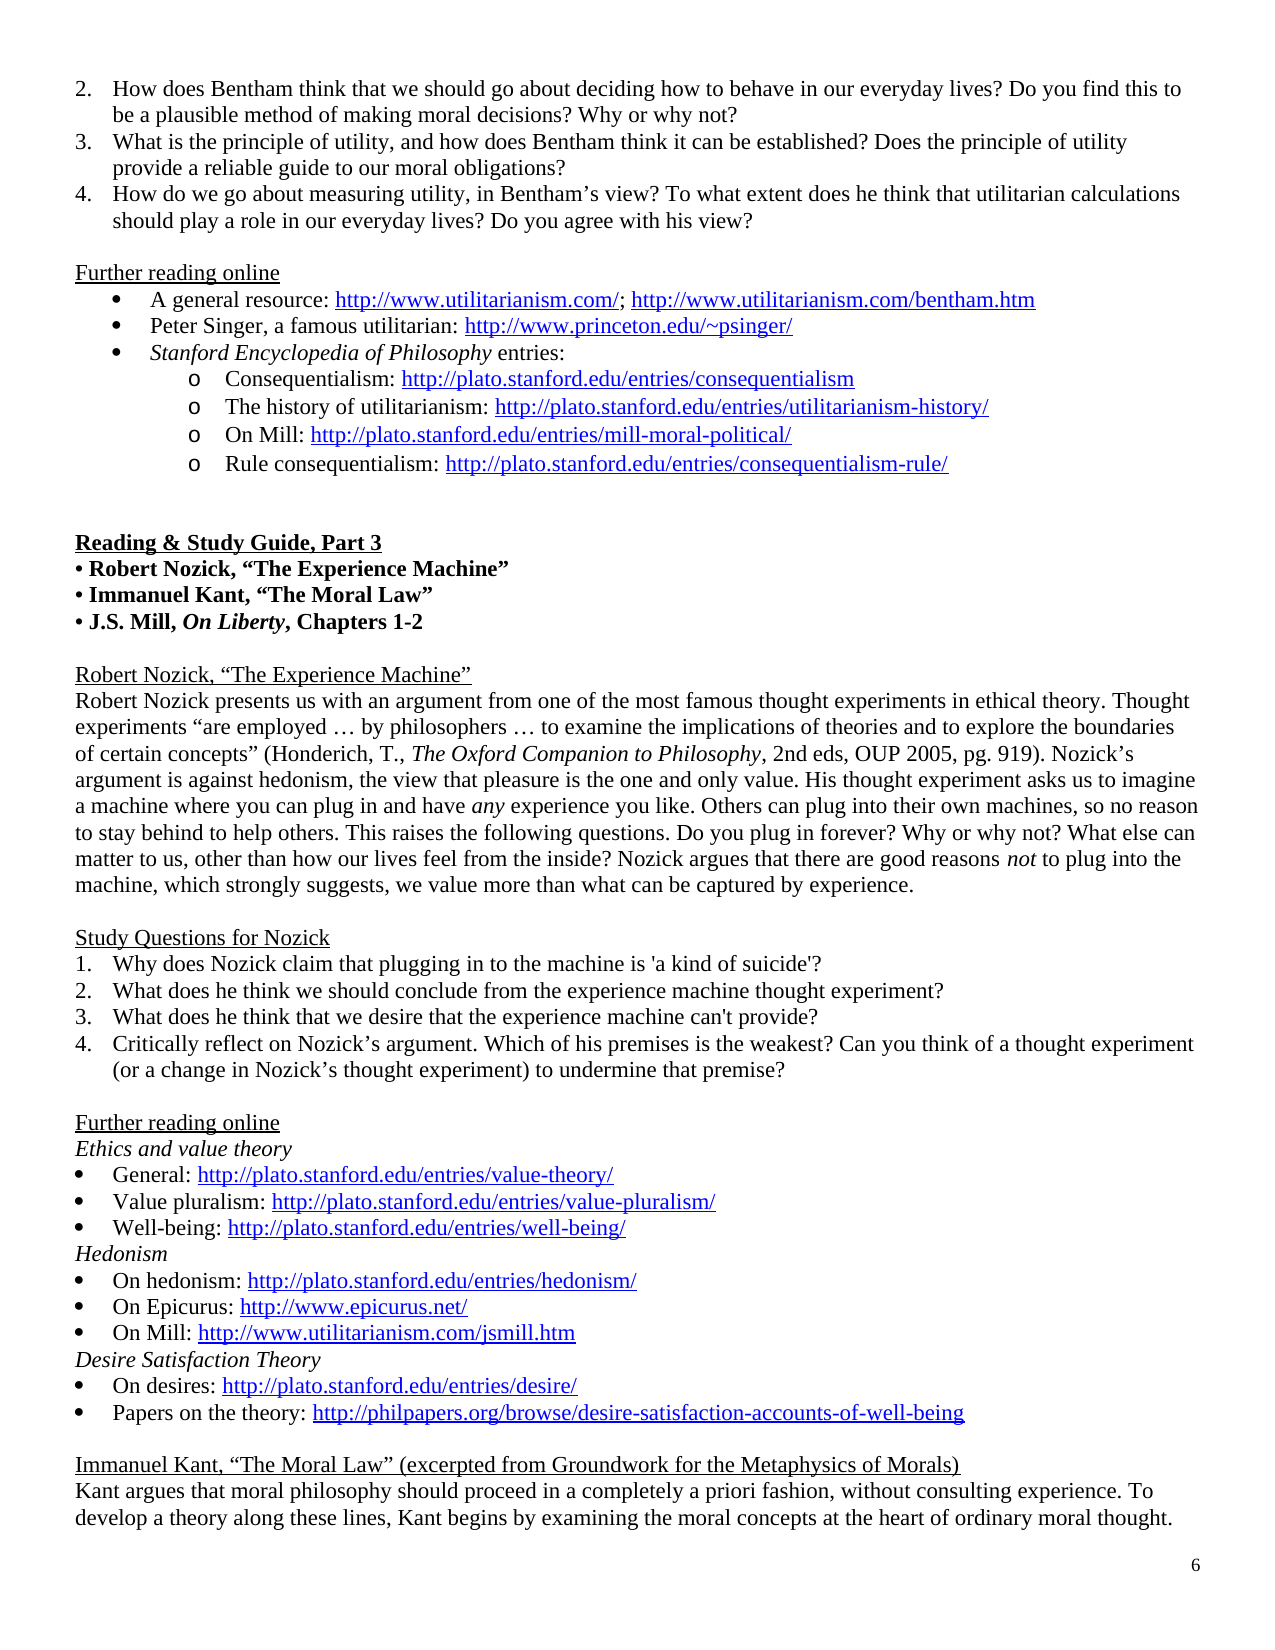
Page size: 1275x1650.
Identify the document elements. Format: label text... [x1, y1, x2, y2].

text • Robert Nozick, “The Experience Machine” [75, 555, 1200, 582]
text Further reading online [75, 1109, 1200, 1135]
list Why does Nozick claim that plugging in to the machine is 'a kind of suicide'? [75, 951, 1200, 977]
text Desire Satisfaction Theory [75, 1346, 1200, 1372]
list Critically reflect on Nozick’s argument. Which of his premises is the weakest? Can you think of a thought experiment (or a change in Nozick’s thought experiment) to undermine that premise? [75, 1029, 1200, 1082]
text • J.S. Mill, On , Chapters 1-2 [75, 608, 1200, 634]
list On Mill: http://plato.stanford.edu/entries/mill-moral-political/ [187, 421, 1200, 449]
list Papers on the theory: http://philpapers.org/browse/desire-satisfaction-accounts-of-well-being [75, 1398, 1200, 1425]
list Rule consequentialism: http://plato.stanford.edu/entries/consequentialism-rule/ [187, 449, 1200, 478]
list On hedonism: http://plato.stanford.edu/entries/hedonism/ [75, 1267, 1200, 1293]
list A general resource: http://www.utilitarianism.com/; http://www.utilitarianism.com/bentham.htm [112, 286, 1200, 312]
text Study Questions for Nozick [75, 924, 1200, 951]
list General: http://plato.stanford.edu/entries/value-theory/ [75, 1161, 1200, 1188]
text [75, 1478, 1200, 1530]
text Ethics and value theory [75, 1135, 1200, 1161]
text • Immanuel Kant, “The Moral Law” [75, 582, 1200, 608]
list What is the principle of utility, and how does Bentham think it can be established? Does the principle of utility provide a reliable guide to our moral obligations? [75, 128, 1200, 180]
list Peter Singer, a famous utilitarian: http://www.princeton.edu/~psinger/ [112, 312, 1200, 338]
text Reading & Study Guide, Part 3 [75, 529, 1200, 555]
list How do we go about measuring utility, in Bentham’s view? To what extent does he think that utilitarian calculations should play a role in our everyday lives? Do you agree with his view? [75, 180, 1200, 233]
text Robert Nozick presents us with an argument from one of the most famous thought experiments in ethical theory. Thought experiments “are employed … by philosophers … to examine the implications of theories and to explore the boundaries of certain concepts” (Honderich, T., The Companion to Philosophy, 2nd eds, OUP 2005, pg. 919). Nozick’s argument is against hedonism, the view that pleasure is the one and only value. His thought experiment asks us to imagine a machine where you can plug in and have any experience you like. Others can plug into their own machines, so no reason to stay behind to help others. This raises the following questions. Do you plug in forever? Why or why not? What else can matter to us, other than how our lives feel from the inside? Nozick argues that there are good reasons not to plug into the machine, which strongly suggests, we value more than what can be captured by experience. [75, 687, 1200, 898]
list Well-being: http://plato.stanford.edu/entries/well-being/ [75, 1214, 1200, 1240]
list How does Bentham think that we should go about deciding how to behave in our everyday lives? Do you find this to be a plausible method of making moral decisions? Why or why not? [75, 75, 1200, 128]
list On desires: http://plato.stanford.edu/entries/desire/ [75, 1372, 1200, 1398]
list The history of utilitarianism: http://plato.stanford.edu/entries/utilitarianism-history/ [187, 393, 1200, 421]
list Consequentialism: http://plato.stanford.edu/entries/consequentialism [187, 365, 1200, 393]
list What does he think that we desire that the experience machine can't provide? [75, 1003, 1200, 1029]
text Further reading online [75, 259, 1200, 286]
list What does he think we should conclude from the experience machine thought experiment? [75, 977, 1200, 1003]
list Value pluralism: http://plato.stanford.edu/entries/value-pluralism/ [75, 1188, 1200, 1214]
text Hedonism [75, 1240, 1200, 1267]
list On Mill: http://www.utilitarianism.com/jsmill.htm [75, 1319, 1200, 1346]
text Immanuel Kant, “The Moral Law” (excerpted from Groundwork for the Metaphysics of Morals) [75, 1451, 1200, 1478]
list Stanford Encyclopedia of Philosophy entries: [112, 338, 1200, 365]
text Robert Nozick, “The Experience Machine” [75, 661, 1200, 687]
list On Epicurus: http://www.epicurus.net/ [75, 1293, 1200, 1319]
